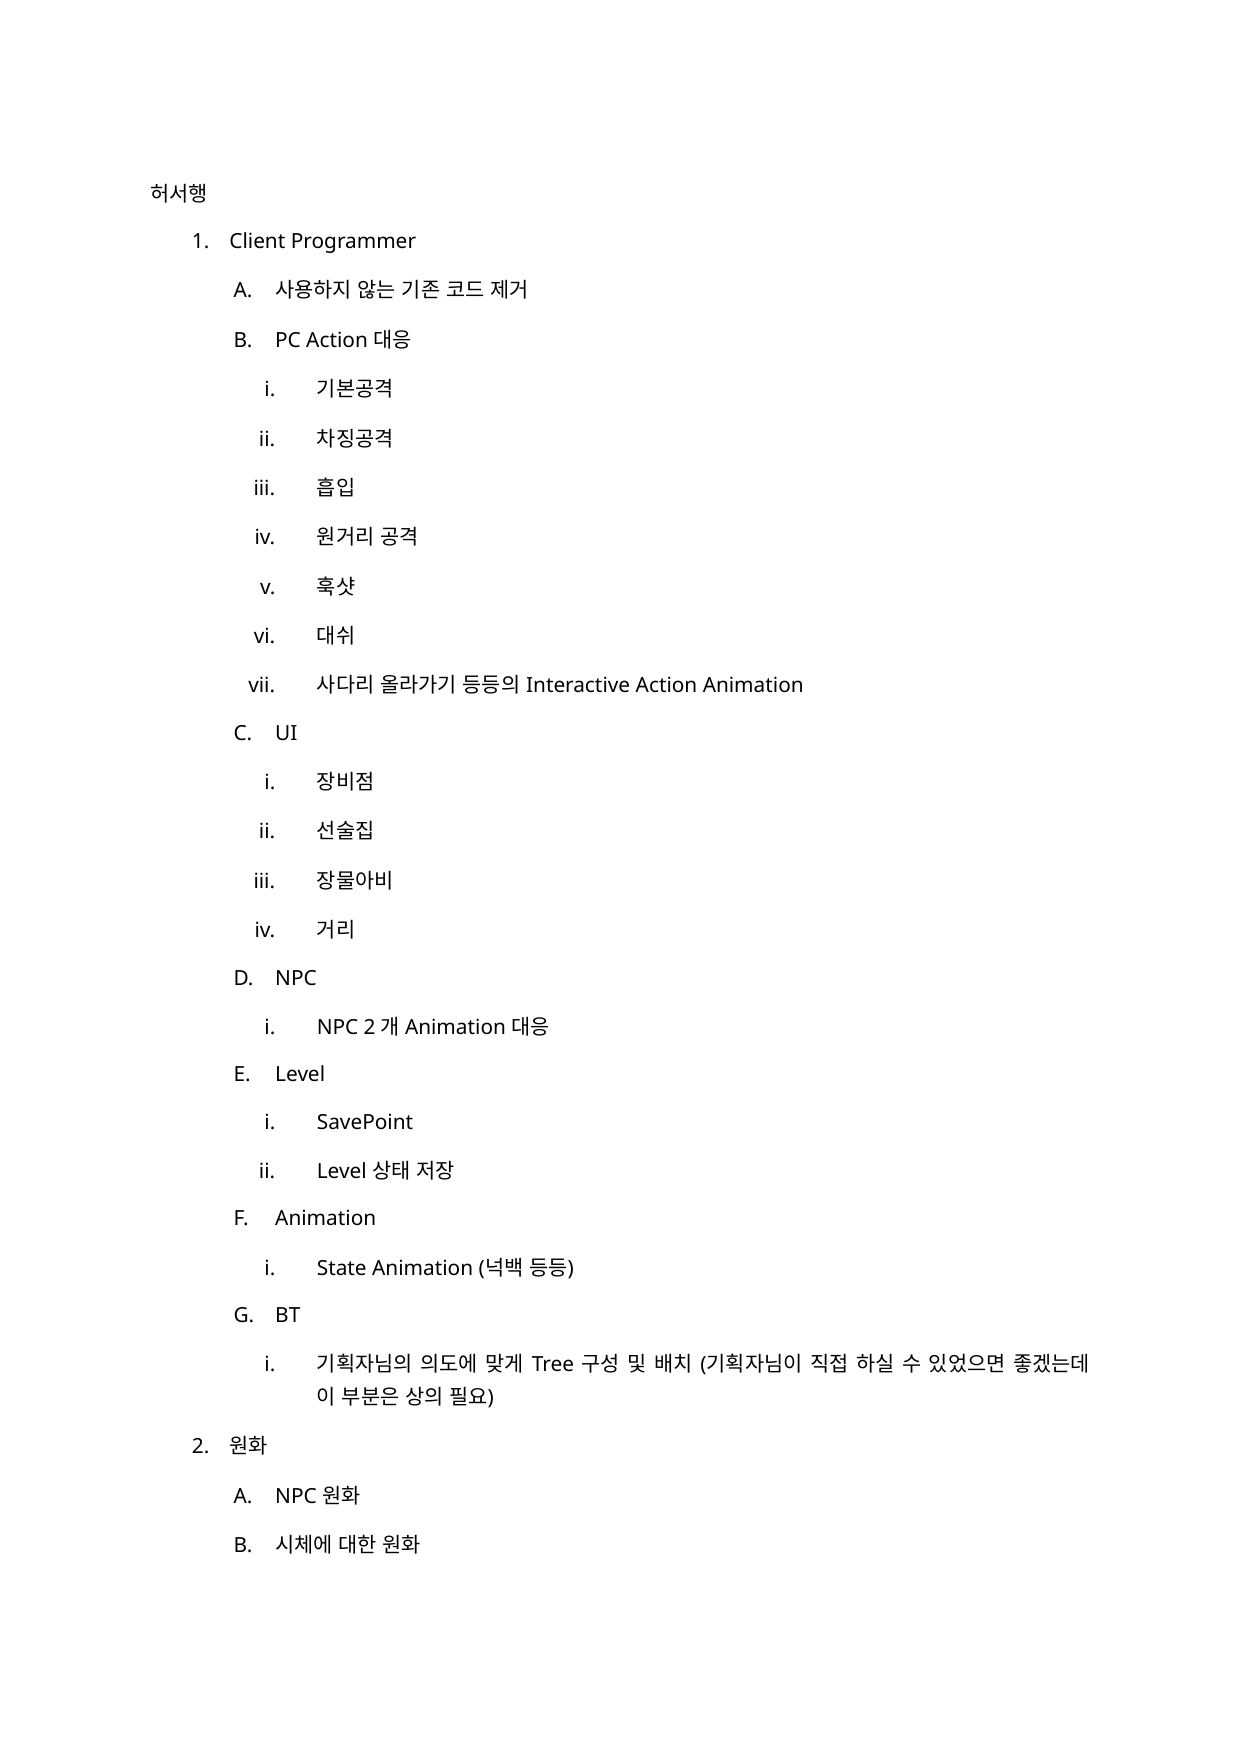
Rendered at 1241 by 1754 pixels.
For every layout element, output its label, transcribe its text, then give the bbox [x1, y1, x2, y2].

list SavePoint [275, 1107, 1090, 1135]
list NPC [233, 963, 1090, 991]
list NPC 2개 Animation 대응 [275, 1010, 1090, 1041]
list 선술집 [275, 815, 1090, 845]
list UI [233, 718, 1090, 747]
list 훅샷 [275, 570, 1090, 600]
list 대쉬 [275, 619, 1090, 650]
list 차징공격 [275, 422, 1090, 452]
list 거리 [275, 913, 1090, 944]
list 장물아비 [275, 864, 1090, 894]
list 기본공격 [275, 372, 1090, 403]
list 시체에 대한 원화 [233, 1528, 1090, 1559]
list 기획자님의 의도에 맞게 Tree 구성 및 배치 (기획자님이 직접 하실 수 있었으면 좋겠는데 이 부분은 상의 필요) [275, 1347, 1090, 1411]
list 원화 [192, 1429, 1090, 1460]
list State Animation (넉백 등등) [275, 1251, 1090, 1281]
list 장비점 [275, 765, 1090, 796]
list 사다리 올라가기 등등의 Interactive Action Animation [275, 669, 1090, 699]
list Client Programmer [192, 226, 1090, 255]
list Animation [233, 1203, 1090, 1232]
list 원거리 공격 [275, 521, 1090, 551]
list 흡입 [275, 471, 1090, 502]
list Level 상태 저장 [275, 1154, 1090, 1184]
list 사용하지 않는 기존 코드 제거 [233, 274, 1090, 304]
list BT [233, 1300, 1090, 1329]
list Level [233, 1059, 1090, 1088]
text 허서행 [150, 177, 1090, 207]
list NPC 원화 [233, 1479, 1090, 1509]
list PC Action 대응 [233, 323, 1090, 353]
